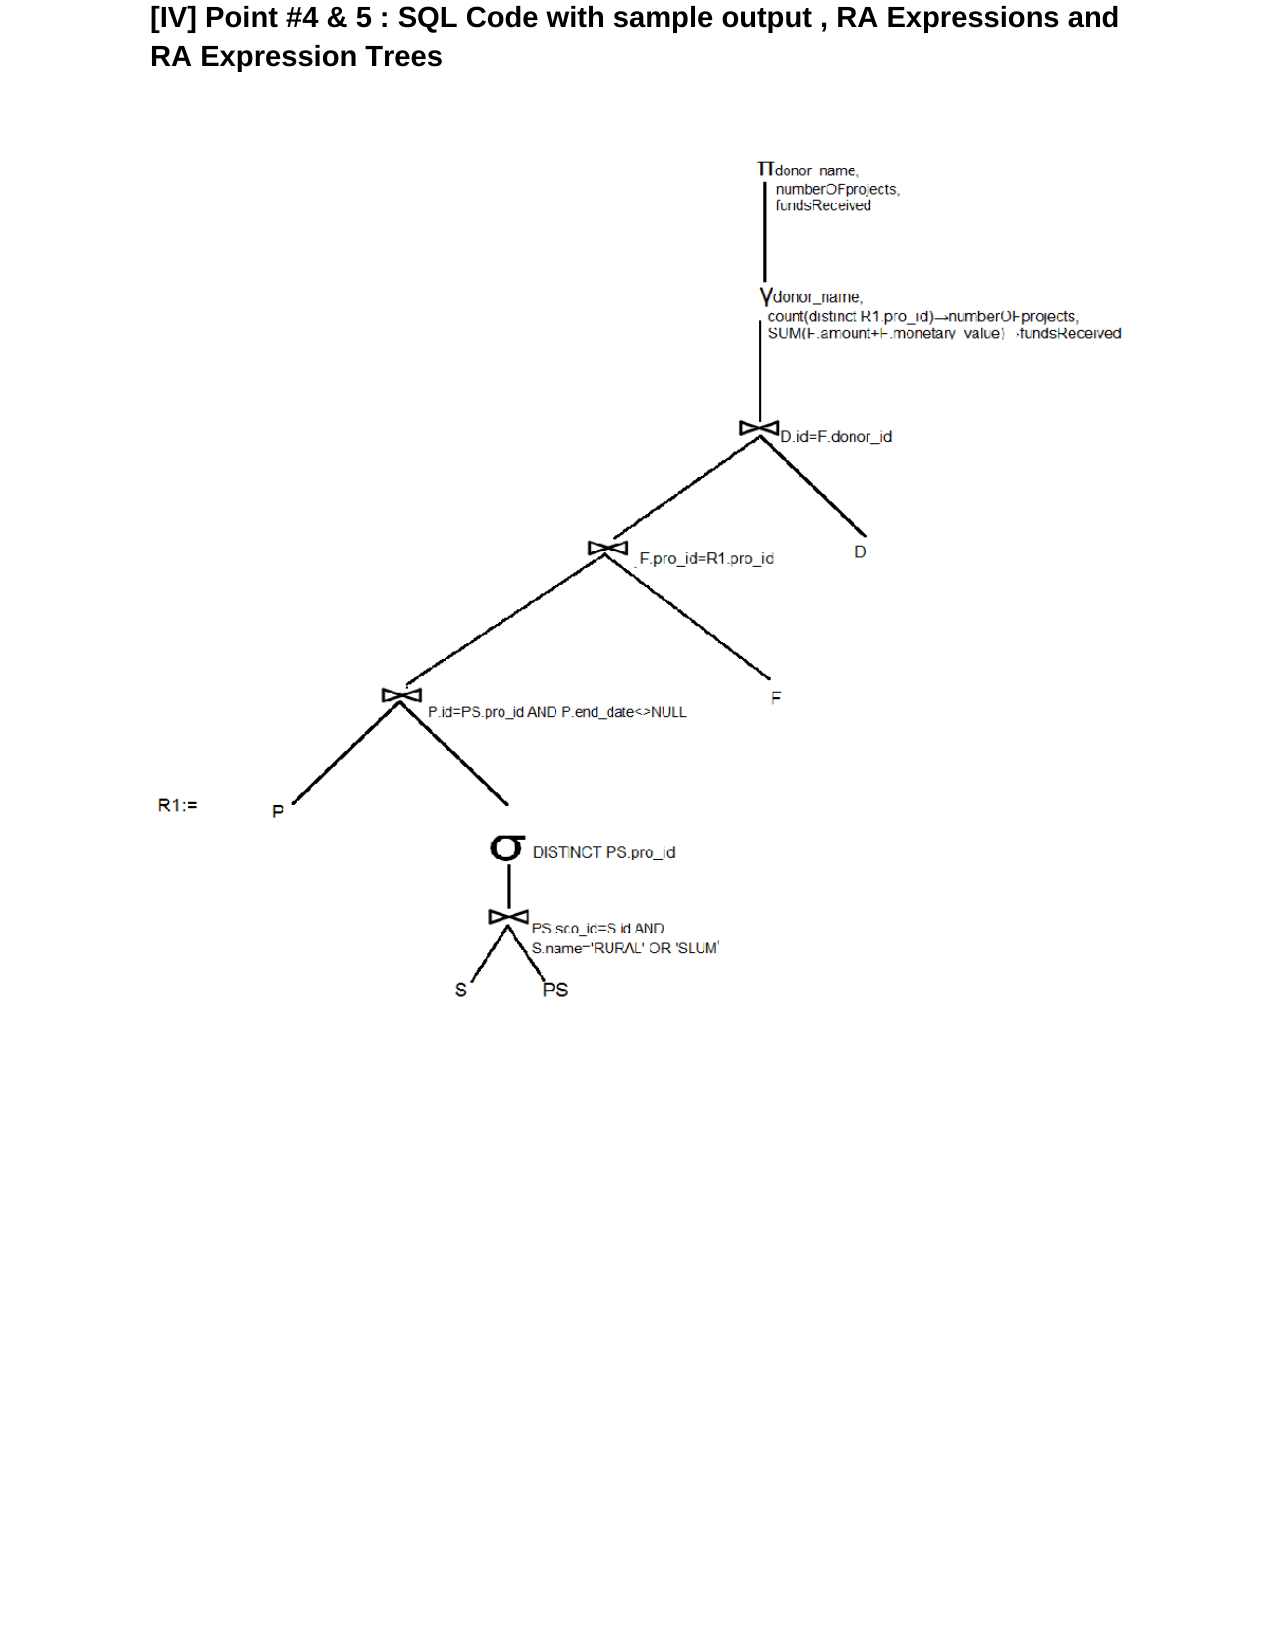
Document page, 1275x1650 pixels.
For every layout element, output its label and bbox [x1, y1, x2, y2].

picture [150, 150, 1125, 1005]
